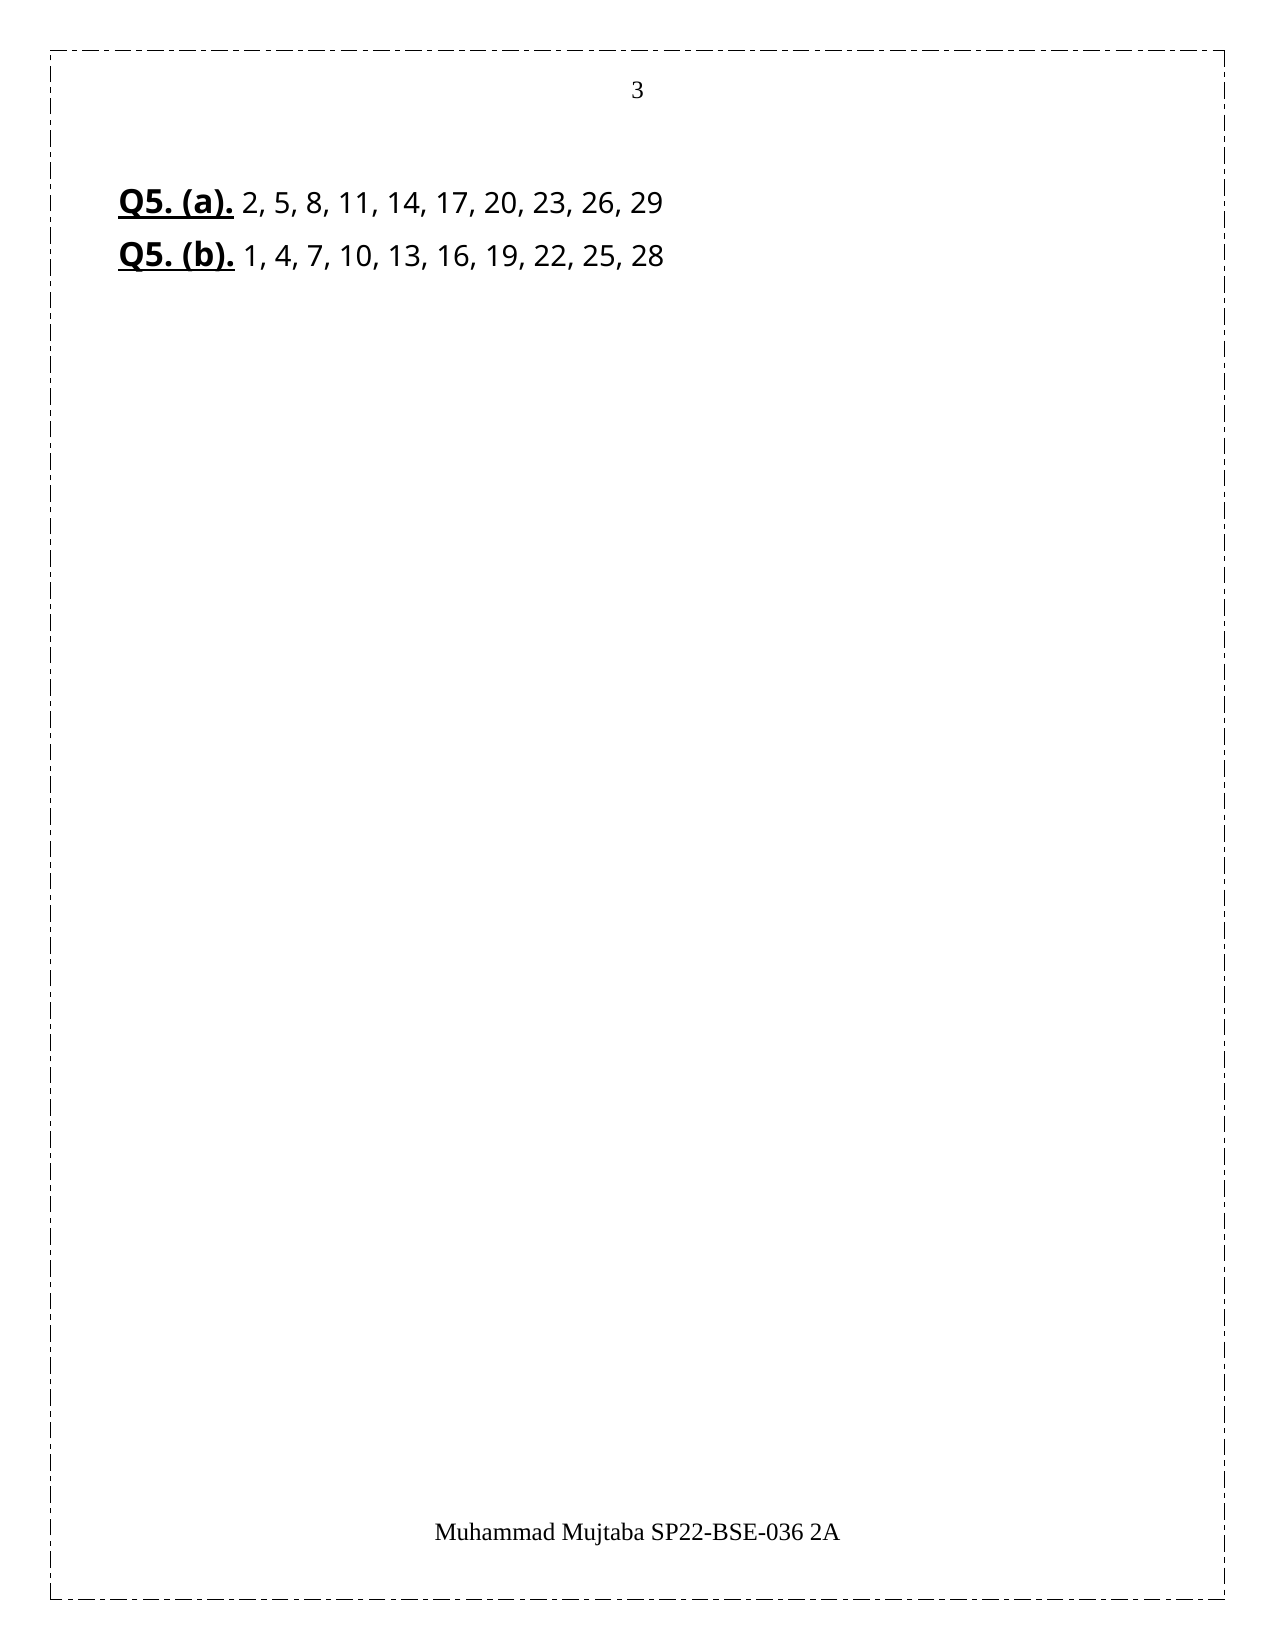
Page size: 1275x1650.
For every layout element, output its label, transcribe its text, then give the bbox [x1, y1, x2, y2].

text Q5. (a). 2, 5, 8, 11, 14, 17, 20, 23, 26, 29 [118, 178, 1157, 223]
text Q5. (b). 1, 4, 7, 10, 13, 16, 19, 22, 25, 28 [118, 230, 1157, 276]
